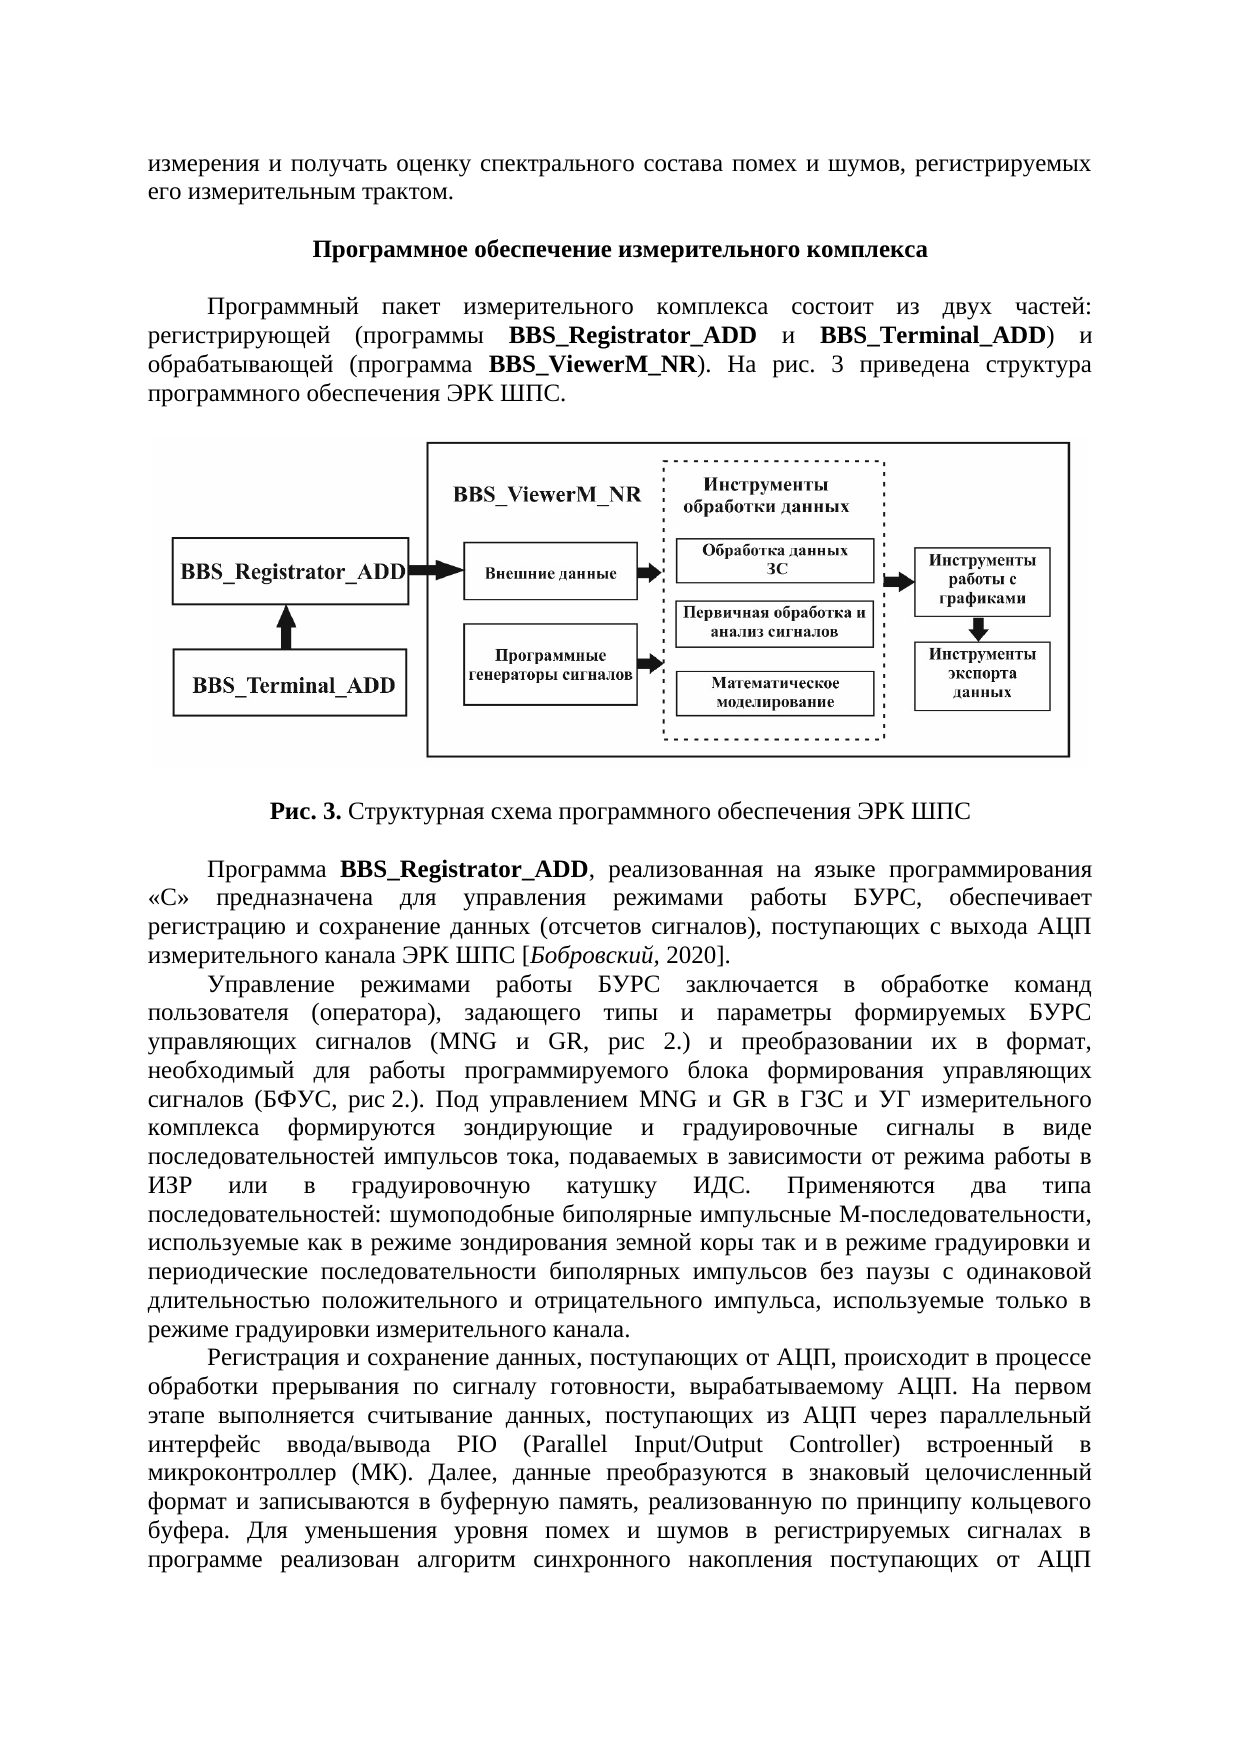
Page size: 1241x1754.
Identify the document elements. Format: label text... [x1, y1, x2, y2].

text Программный пакет измерительного комплекса состоит из двух частей: регистрирующей (программы BBS_Registrator_ADD и BBS_Terminal_ADD) и обрабатывающей (программа BBS_ViewerM_NR). На рис. 3 приведена структура программного обеспечения ЭРК ШПС. [148, 291, 1092, 406]
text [148, 1342, 1092, 1572]
text Рис. 3. Структурная схема программного обеспечения ЭРК ШПС [148, 796, 1092, 825]
text Управление режимами работы БУРС заключается в обработке команд пользователя (оператора), задающего типы и параметры формируемых БУРС управляющих сигналов (MNG и GR, рис 2.) и преобразовании их в формат, необходимый для работы программируемого блока формирования управляющих сигналов (БФУС, рис 2.). Под управлением MNG и GR в ГЗС и УГ измерительного комплекса формируются зондирующие и градуировочные сигналы в виде последовательностей импульсов тока, подаваемых в зависимости от режима работы в ИЗР или в градуировочную катушку ИДС. Применяются два типа последовательностей: шумоподобные биполярные импульсные М-последовательности, используемые как в режиме зондирования земной коры так и в режиме градуировки и периодические последовательности биполярных импульсов без паузы с одинаковой длительностью положительного и отрицательного импульса, используемые только в режиме градуировки измерительного канала. [148, 969, 1092, 1342]
picture [153, 435, 1087, 768]
text Программное обеспечение измерительного комплекса [148, 234, 1092, 263]
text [148, 148, 1092, 205]
text Программа BBS_Registrator_ADD, реализованная на языке программирования «C» предназначена для управления режимами работы БУРС, обеспечивает регистрацию и сохранение данных (отсчетов сигналов), поступающих с выхода АЦП измерительного канала ЭРК ШПС [Бобровский, 2020]. [148, 854, 1092, 969]
